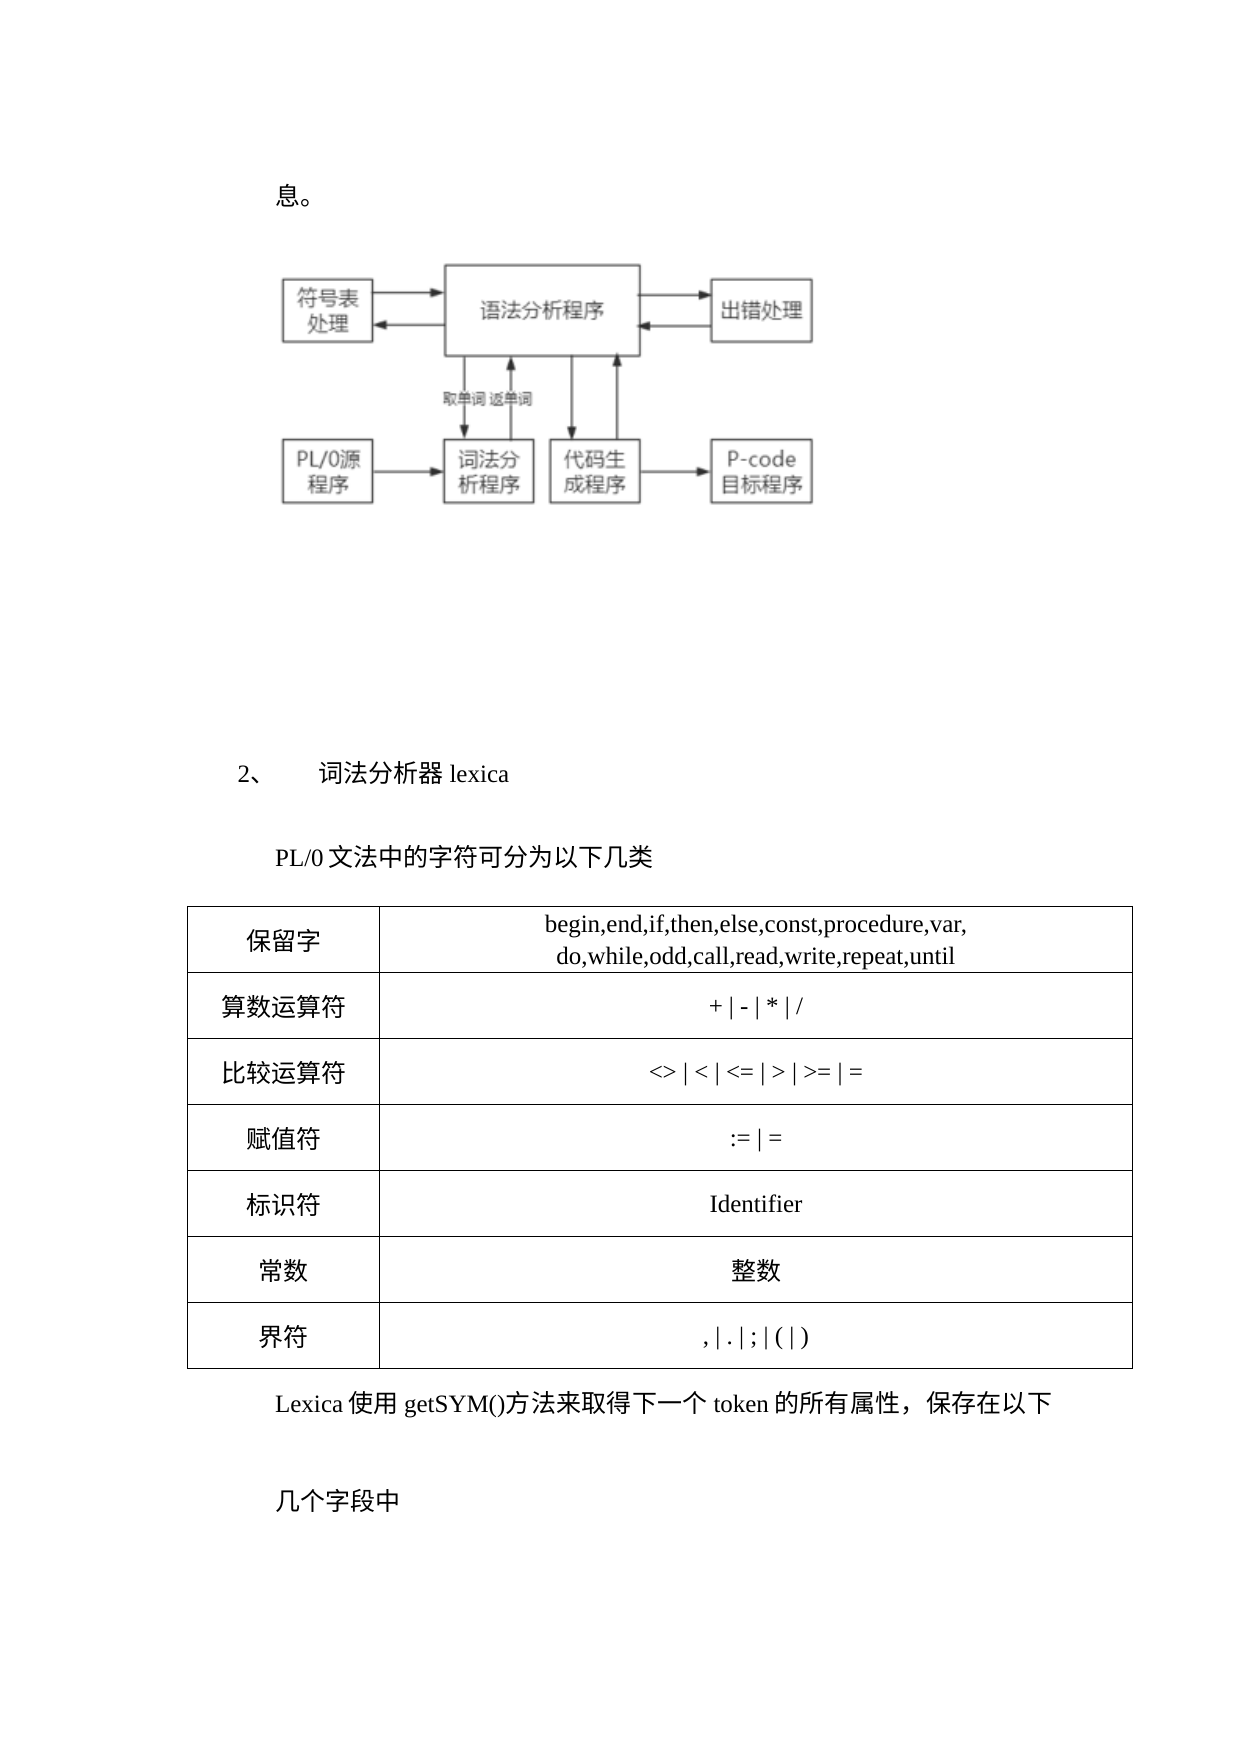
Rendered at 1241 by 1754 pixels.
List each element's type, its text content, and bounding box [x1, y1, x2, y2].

table_cell + | - | * | / [380, 973, 1132, 1038]
list PL/0文法中的字符可分为以下几类 [275, 823, 1053, 888]
table_header 保留字 [188, 907, 379, 972]
table_header begin,end,if,then,else,const,procedure,var, do,while,odd,call,read,write,repeat,until [380, 907, 1132, 972]
table_cell 整数 [380, 1237, 1132, 1302]
picture [275, 245, 821, 522]
table_cell 比较运算符 [188, 1039, 379, 1104]
table_cell 标识符 [188, 1171, 379, 1236]
table_cell := | = [380, 1105, 1132, 1170]
table_cell <> | < | <= | > | >= | = [380, 1039, 1132, 1104]
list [275, 162, 1053, 227]
table_cell Identifier [380, 1171, 1132, 1236]
list 词法分析器 lexica [237, 739, 1053, 804]
list Lexica使用getSYM()方法来取得下一个token的所有属性，保存在以下几个字段中 [275, 1369, 1053, 1532]
table_cell , | . | ; | ( | ) [380, 1303, 1132, 1368]
table_cell 算数运算符 [188, 973, 379, 1038]
table_cell 常数 [188, 1237, 379, 1302]
table_cell 赋值符 [188, 1105, 379, 1170]
table_cell 界符 [188, 1303, 379, 1368]
